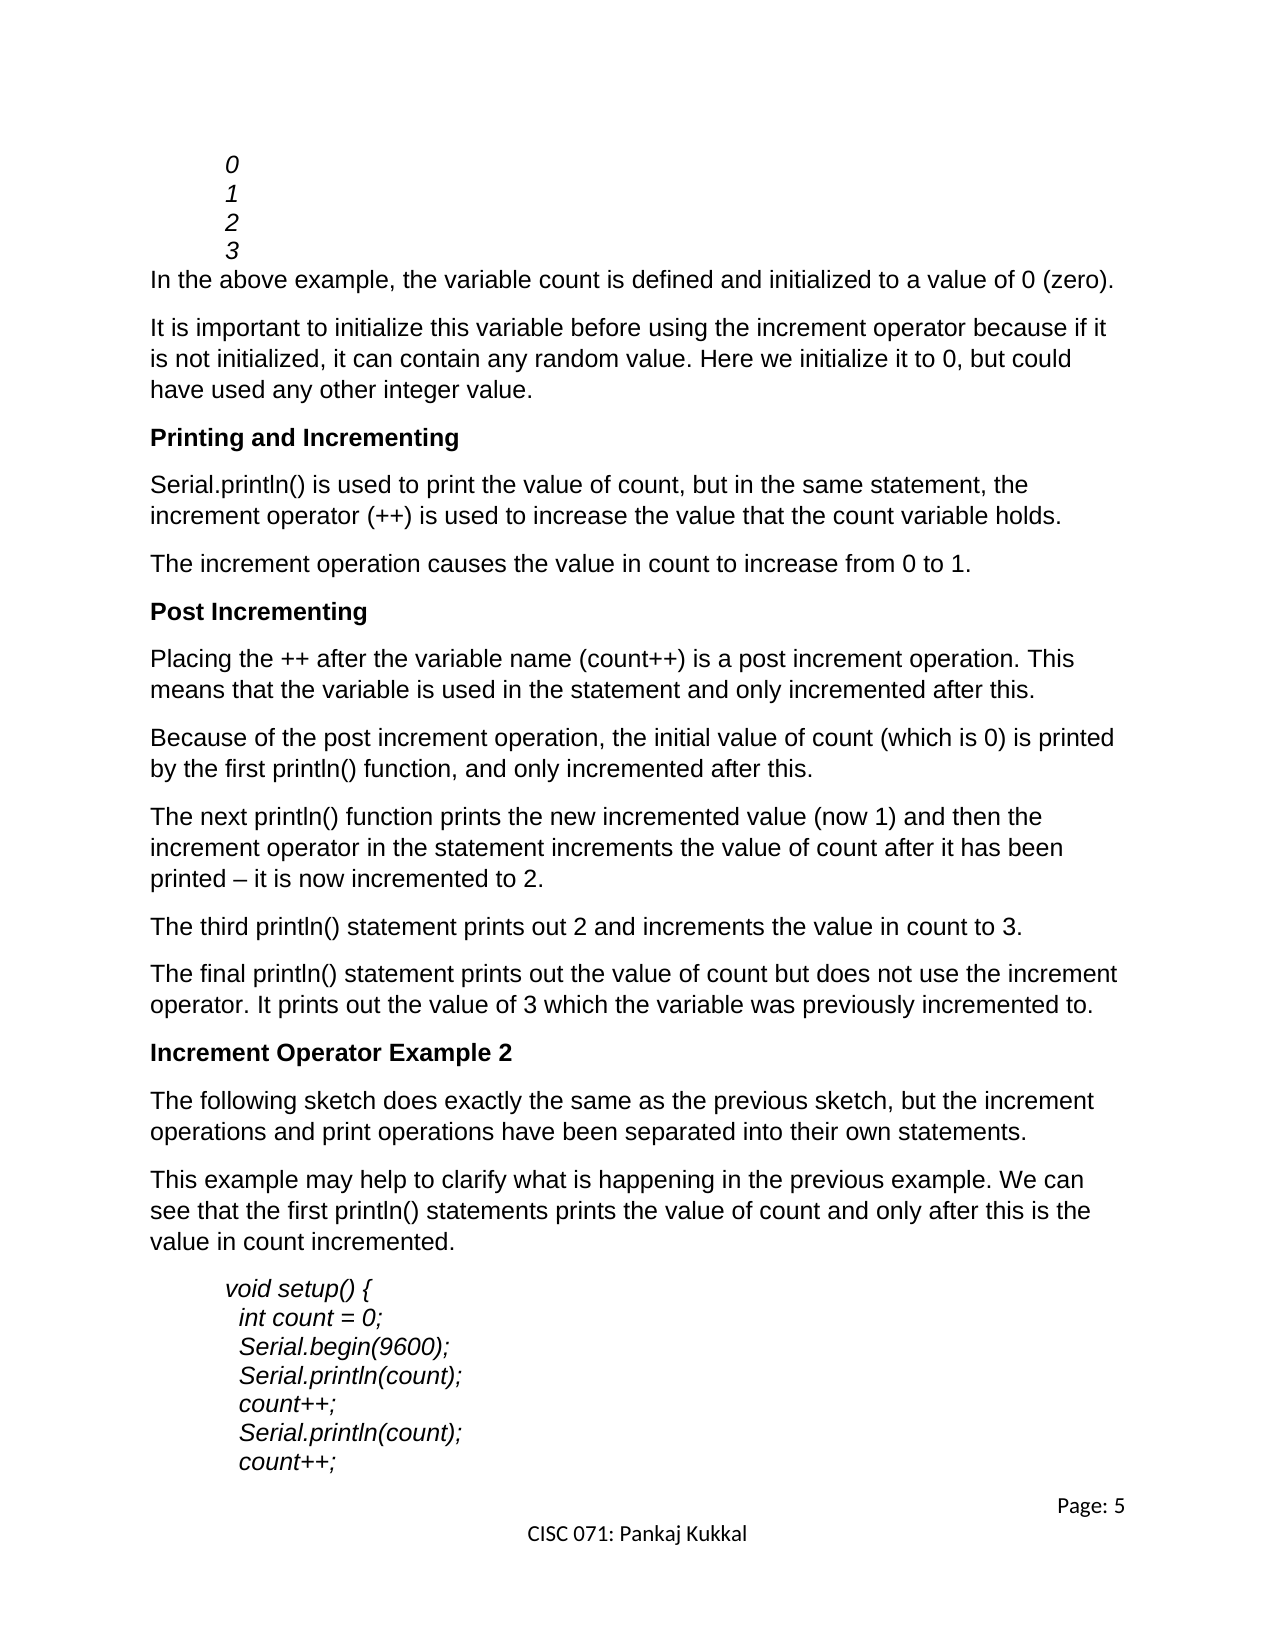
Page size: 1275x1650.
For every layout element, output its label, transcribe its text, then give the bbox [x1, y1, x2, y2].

text Printing and Incrementing [150, 422, 1125, 451]
text 3 [225, 236, 1125, 265]
text The third println() statement prints out 2 and increments the value in count to 3. [150, 912, 1125, 940]
text Post Incrementing [150, 597, 1125, 625]
text Serial.begin(9600); [225, 1332, 1125, 1361]
text 1 [225, 179, 1125, 207]
text The final println() statement prints out the value of count but does not use the increment operator. It prints out the value of 3 which the variable was previously incremented to. [150, 959, 1125, 1019]
text Because of the post increment operation, the initial value of count (which is 0) is printed by the first println() function, and only incremented after this. [150, 723, 1125, 783]
text The increment operation causes the value in count to increase from 0 to 1. [150, 549, 1125, 578]
text void setup() { [225, 1274, 1125, 1303]
text The next println() function prints the new incremented value (now 1) and then the increment operator in the statement increments the value of count after it has been printed – it is now incremented to 2. [150, 802, 1125, 893]
text Serial.println(count); [225, 1418, 1125, 1447]
text Increment Operator Example 2 [150, 1038, 1125, 1067]
text It is important to initialize this variable before using the increment operator because if it is not initialized, it can contain any random value. Here we initialize it to 0, but could have used any other integer value. [150, 313, 1125, 403]
text Serial.println(count); [225, 1361, 1125, 1389]
text Placing the ++ after the variable name (count++) is a post increment operation. This means that the variable is used in the statement and only incremented after this. [150, 644, 1125, 704]
text The following sketch does exactly the same as the previous sketch, but the increment operations and print operations have been separated into their own statements. [150, 1086, 1125, 1146]
text Serial.println() is used to print the value of count, but in the same statement, the increment operator (++) is used to increase the value that the count variable holds. [150, 470, 1125, 530]
text In the above example, the variable count is defined and initialized to a value of 0 (zero). [150, 265, 1125, 294]
text 0 [225, 150, 1125, 179]
text This example may help to clarify what is happening in the previous example. We can see that the first println() statements prints the value of count and only after this is the value in count incremented. [150, 1164, 1125, 1255]
text int count = 0; [225, 1303, 1125, 1332]
text count++; [225, 1389, 1125, 1418]
text 2 [225, 207, 1125, 236]
text count++; [225, 1447, 1125, 1476]
